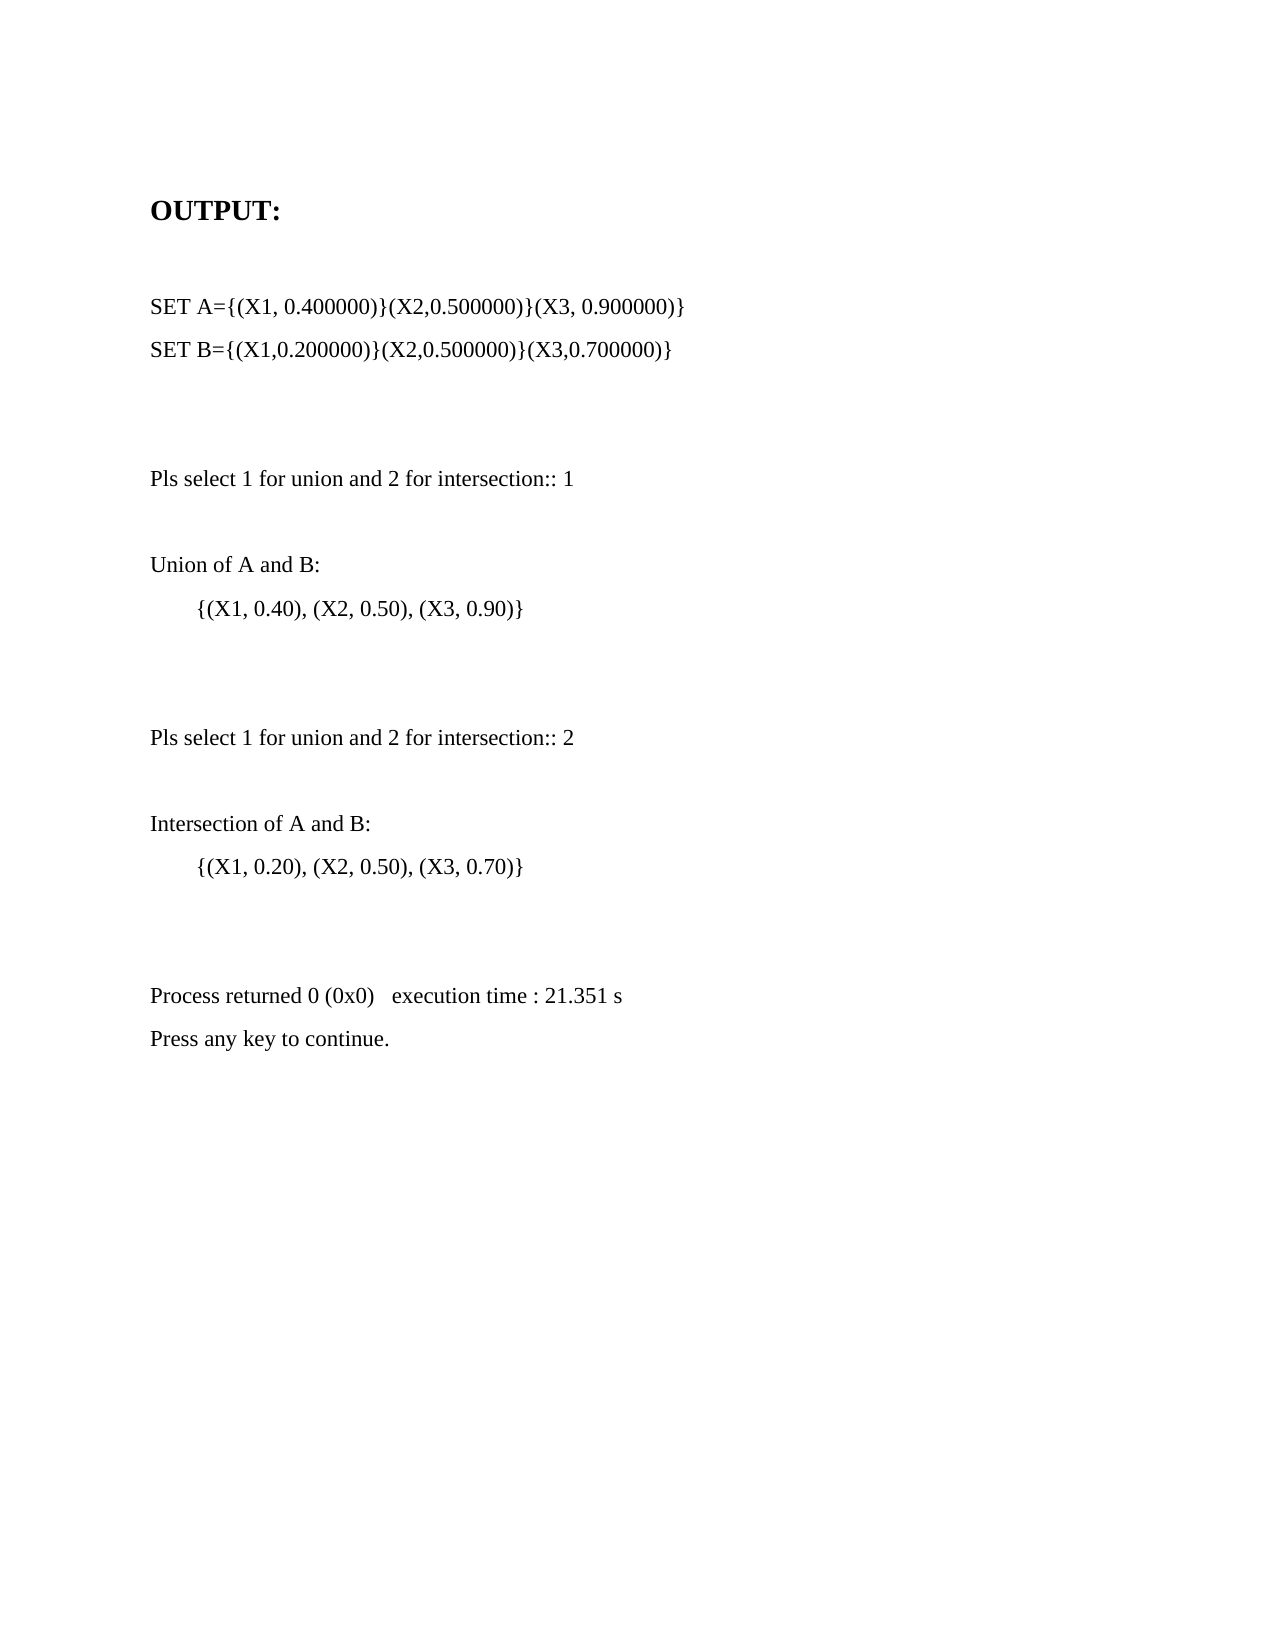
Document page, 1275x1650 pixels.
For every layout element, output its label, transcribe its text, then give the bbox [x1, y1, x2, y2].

text Process returned 0 (0x0) execution time : 21.351 s [150, 982, 1125, 1008]
text Pls select 1 for union and 2 for intersection:: 2 [150, 724, 1125, 750]
text SET A={(X1, 0.400000)}(X2,0.500000)}(X3, 0.900000)} [150, 293, 1125, 320]
text Union of A and B: [150, 552, 1125, 578]
text Intersection of A and B: [150, 810, 1125, 836]
text OUTPUT: [150, 193, 1125, 227]
text Press any key to continue. [150, 1025, 1125, 1051]
text {(X1, 0.20), (X2, 0.50), (X3, 0.70)} [150, 853, 1125, 879]
text {(X1, 0.40), (X2, 0.50), (X3, 0.90)} [150, 594, 1125, 621]
text Pls select 1 for union and 2 for intersection:: 1 [150, 466, 1125, 492]
text SET B={(X1,0.200000)}(X2,0.500000)}(X3,0.700000)} [150, 336, 1125, 363]
